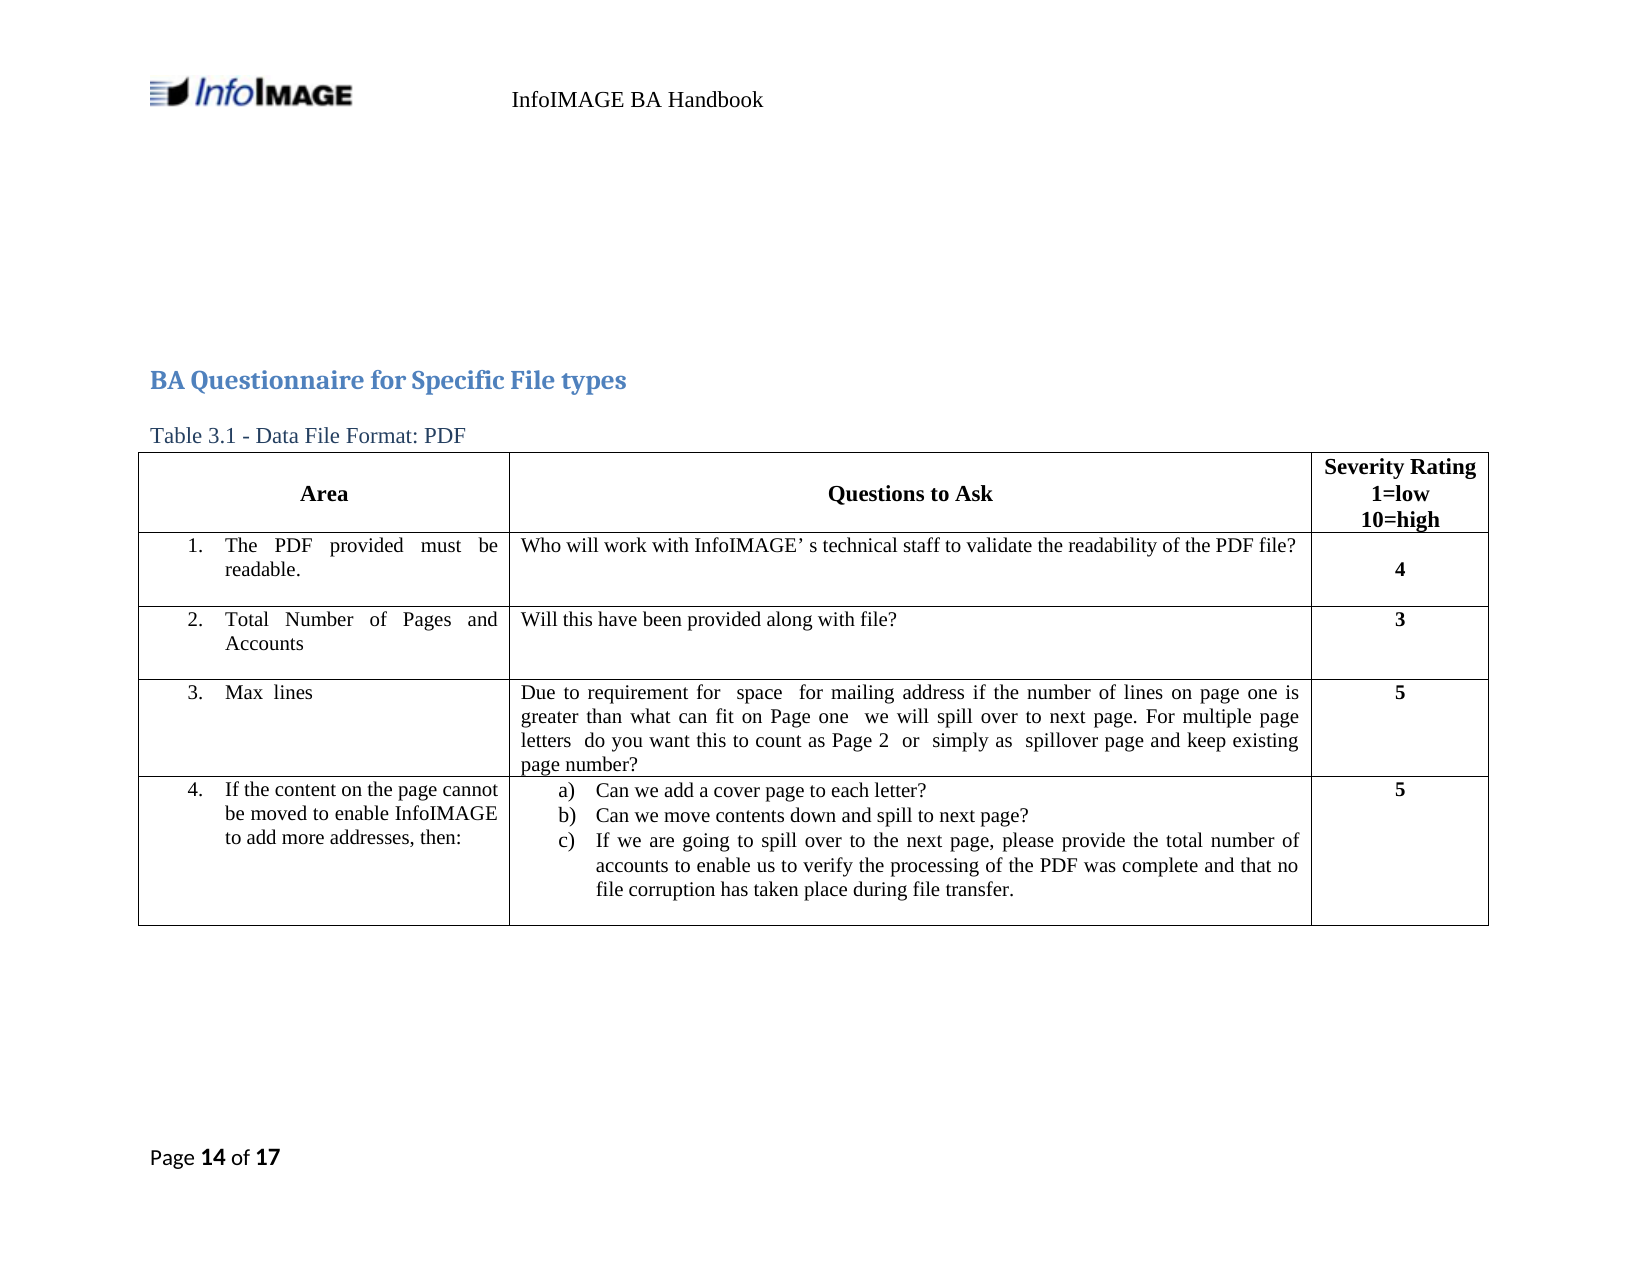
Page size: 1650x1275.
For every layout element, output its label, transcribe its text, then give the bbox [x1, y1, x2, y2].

table_cell 3 [1312, 607, 1488, 679]
table_cell Due to requirement for space for mailing address if the number of lines on page one is greater than what can fit on Page one we will spill over to next page. For multiple page letters do you want this to count as Page 2 or simply as spillover page and keep existing page number? [510, 680, 1311, 776]
table_cell 4 [1312, 533, 1488, 606]
picture [150, 75, 354, 108]
table_cell 5 [1312, 777, 1488, 925]
table_cell Total Number of Pages and Accounts [139, 607, 509, 679]
subtitle BA Questionnaire for Specific File types [150, 365, 1500, 397]
table_cell If the content on the page cannot be moved to enable InfoIMAGE to add more addresses, then: [139, 777, 509, 925]
table_header Area [139, 453, 509, 532]
table_cell Will this have been provided along with file? [510, 607, 1311, 679]
table_cell Max lines [139, 680, 509, 776]
subtitle Table 3.1 - Data File Format: PDF [150, 422, 1500, 448]
table_cell Can we add a cover page to each letter? Can we move contents down and spill to next page? If we are going to spill over to the next page, please provide the total number of accounts to enable us to verify the processing of the PDF was complete and that no file corruption has taken place during file transfer. [510, 777, 1311, 925]
table_cell The PDF provided must be readable. [139, 533, 509, 606]
table_header Severity Rating 1=low 10=high [1312, 453, 1488, 532]
table_header Questions to Ask [510, 453, 1311, 532]
table_cell Who will work with InfoIMAGE’ s technical staff to validate the readability of the PDF file? [510, 533, 1311, 606]
table_cell 5 [1312, 680, 1488, 776]
